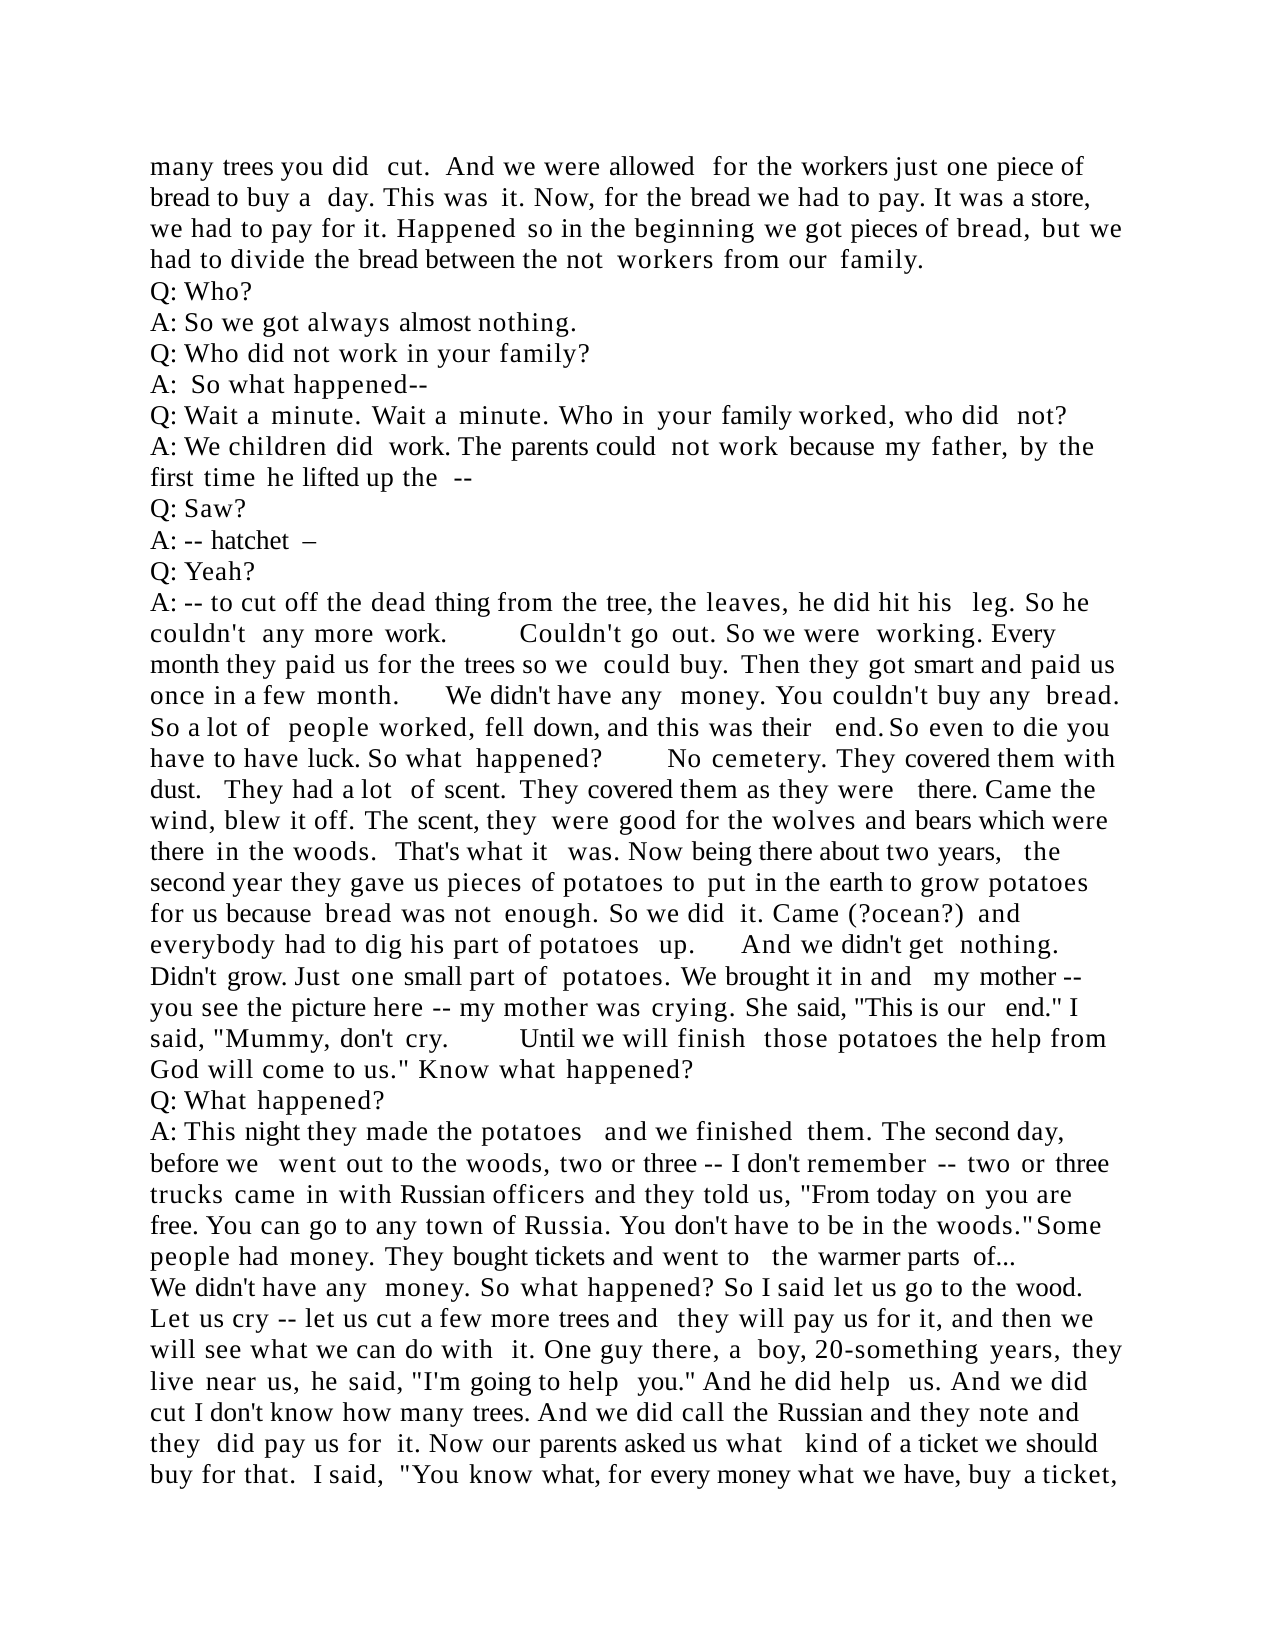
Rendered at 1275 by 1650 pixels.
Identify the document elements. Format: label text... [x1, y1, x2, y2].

text Q: What happened? [150, 1178, 1125, 1209]
text A: -- hatchet – [150, 617, 1125, 648]
text A: We children did work. The parents could not work because my father, by the first time he lifted up the -- [150, 524, 1125, 586]
text Q: Wait a minute. Wait a minute. Who in your family worked, who did not? [150, 493, 1125, 524]
text A: -- to cut off the dead thing from the tree, the leaves, he did hit his leg. So he couldn't any more work. Couldn't go out. So we were working. Every month they paid us for the trees so we could buy. Then they got smart and paid us once in a few month. We didn't have any money. You couldn't buy any bread. So a lot of people worked, fell down, and this was their end. So even to die you have to have luck. So what happened? No cemetery. They covered them with dust. They had a lot of scent. They covered them as they were there. Came the wind, blew it off. The scent, they were good for the wolves and bears which were there in the woods. That's what it was. Now being there about two years, the second year they gave us pieces of potatoes to put in the earth to grow potatoes for us because bread was not enough. So we did it. Came (?ocean?) and everybody had to dig his part of potatoes up. And we didn't get nothing. Didn't grow. Just one small part of potatoes. We brought it in and my mother -- you see the picture here -- my mother was crying. She said, "This is our end." I said, "Mummy, don't cry. Until we will finish those potatoes the help from God will come to us." Know what happened? [150, 679, 1125, 1178]
text Q: Yeah? [150, 648, 1125, 679]
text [150, 150, 1125, 368]
text A: So what happened-- [150, 461, 1125, 493]
text Q: Who did not work in your family? [150, 430, 1125, 461]
text A: So we got always almost nothing. [150, 399, 1125, 430]
text Q: Who? [150, 368, 1125, 399]
text Q: Saw? [150, 586, 1125, 617]
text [150, 1396, 1125, 1489]
text A: This night they made the potatoes and we finished them. The second day, before we went out to the woods, two or three -- I don't remember -- two or three trucks came in with Russian officers and they told us, "From today on you are free. You can go to any town of Russia. You don't have to be in the woods." Some people had money. They bought tickets and went to the warmer parts of... [150, 1209, 1125, 1396]
